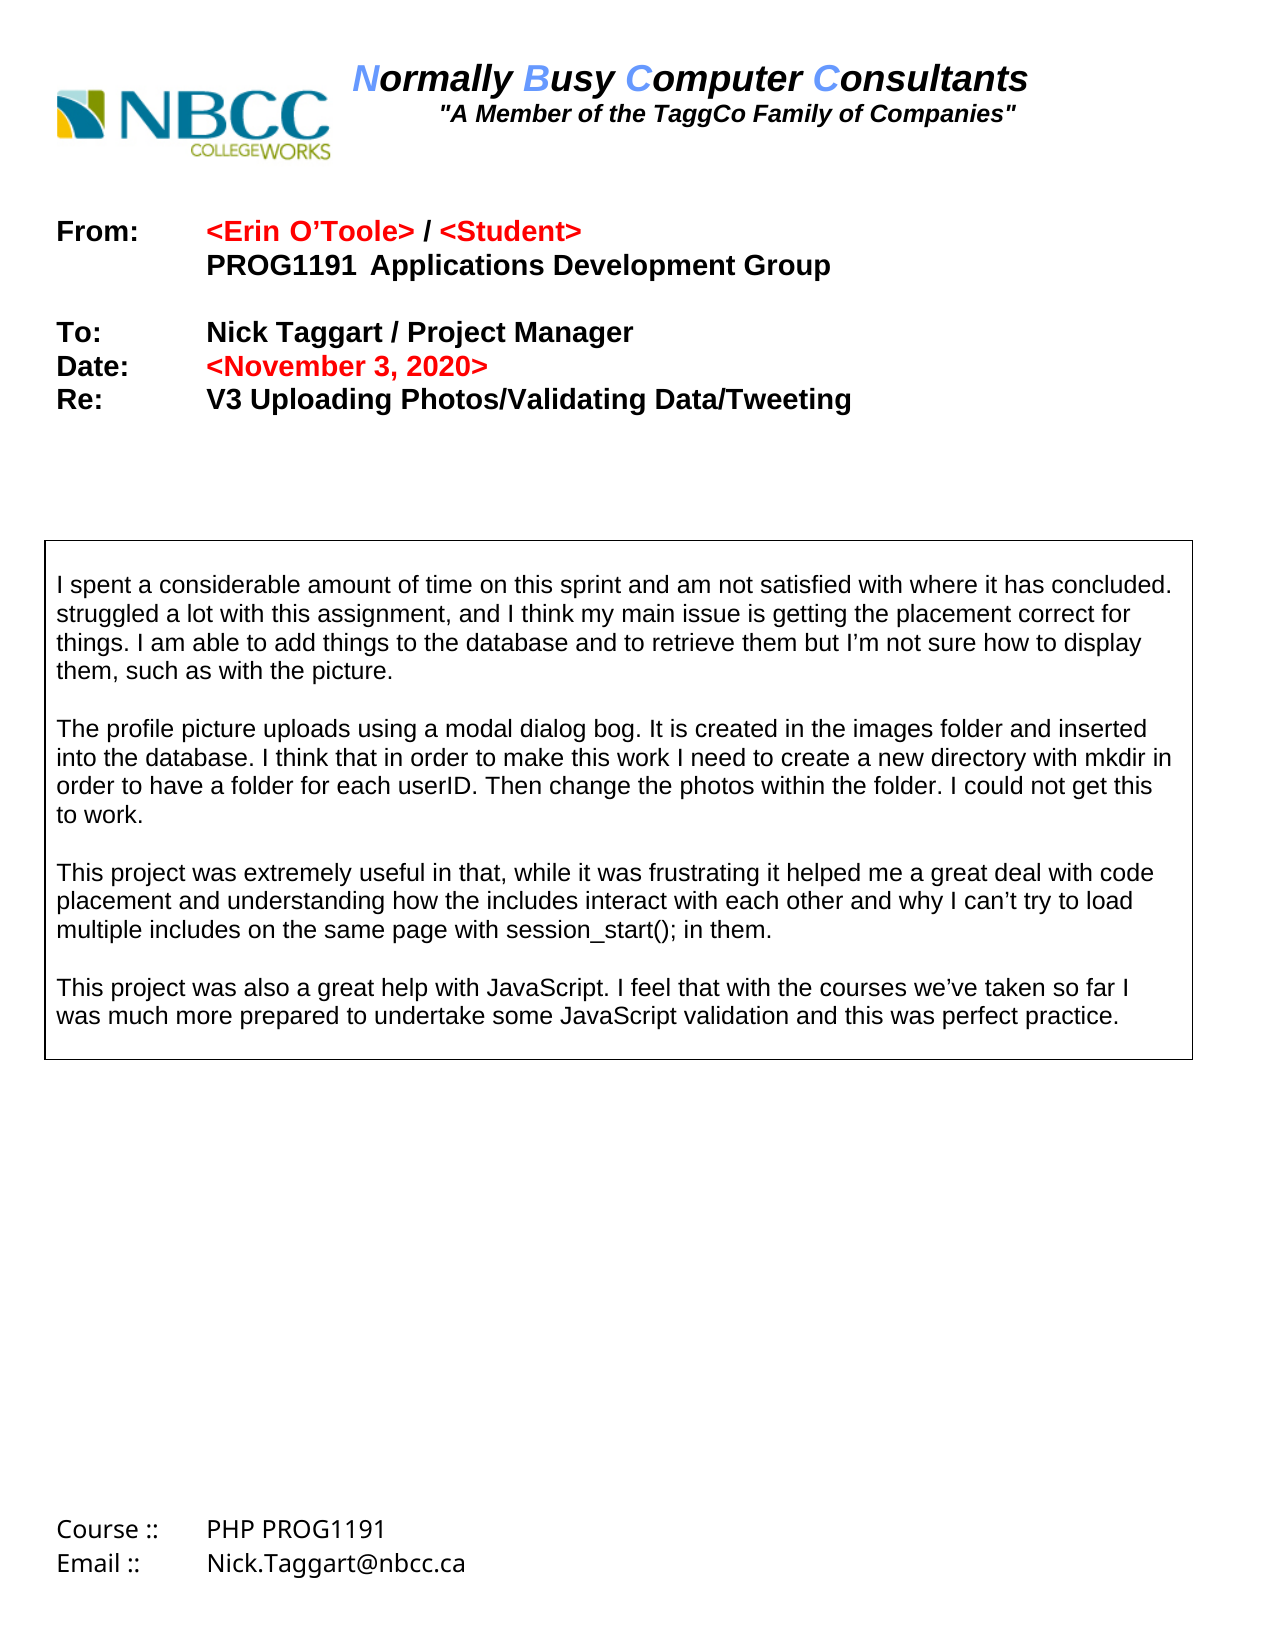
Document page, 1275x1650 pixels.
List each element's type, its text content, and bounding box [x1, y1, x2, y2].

text To: Nick Taggart / Project Manager [56, 315, 1237, 348]
text Date: <November 3, 2020> [56, 348, 1237, 382]
text From: <Erin O’Toole> / <Student> [56, 214, 1237, 248]
text PROG1191 Applications Development Group [131, 248, 1237, 281]
table_header I spent a considerable amount of time on this sprint and am not satisfied with where it has concluded. struggled a lot with this assignment, and I think my main issue is getting the placement correct for things. I am able to add things to the database and to retrieve them but I’m not sure how to display them, such as with the picture. The profile picture uploads using a modal dialog bog. It is created in the images folder and inserted into the database. I think that in order to make this work I need to create a new directory with mkdir in order to have a folder for each userID. Then change the photos within the folder. I could not get this to work. This project was extremely useful in that, while it was frustrating it helped me a great deal with code placement and understanding how the includes interact with each other and why I can’t try to load multiple includes on the same page with session_start(); in them. This project was also a great help with JavaScript. I feel that with the courses we’ve taken so far I was much more prepared to undertake some JavaScript validation and this was perfect practice. [46, 541, 1192, 1059]
text "A Member of the TaggCo Family of Companies" [334, 99, 1237, 128]
text Normally Busy Computer Consultants [334, 56, 1237, 99]
text Re: V3 Uploading Photos/Validating Data/Tweeting [56, 382, 1237, 416]
picture [56, 56, 334, 174]
